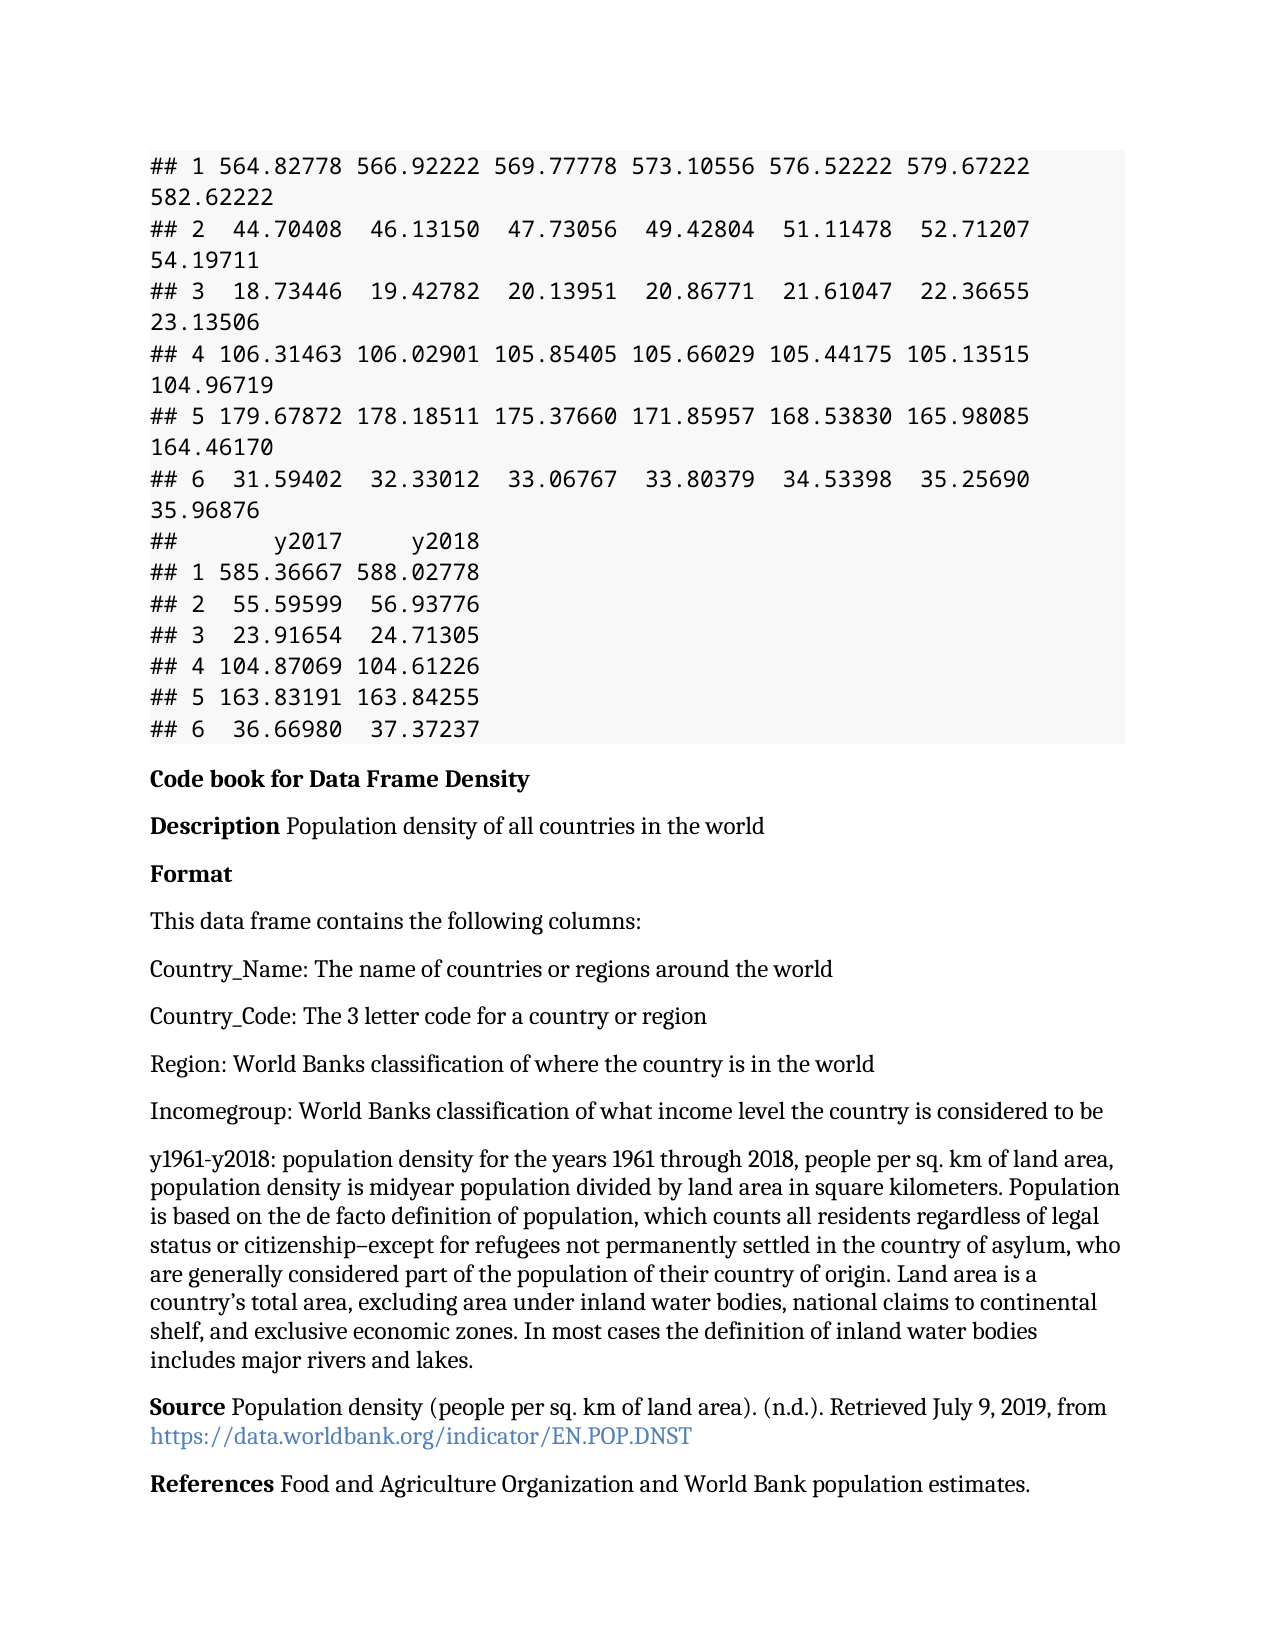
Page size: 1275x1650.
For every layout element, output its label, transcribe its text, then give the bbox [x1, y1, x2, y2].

text Country_Name: The name of countries or regions around the world [150, 954, 1125, 983]
text y1961-y2018: population density for the years 1961 through 2018, people per sq. km of land area, population density is midyear population divided by land area in square kilometers. Population is based on the de facto definition of population, which counts all residents regardless of legal status or citizenship–except for refugees not permanently settled in the country of asylum, who are generally considered part of the population of their country of origin. Land area is a country’s total area, excluding area under inland water bodies, national claims to continental shelf, and exclusive economic zones. In most cases the definition of inland water bodies includes major rivers and lakes. [150, 1144, 1125, 1374]
text Description Population density of all countries in the world [150, 812, 1125, 841]
text References Food and Agriculture Organization and World Bank population estimates. [150, 1469, 1125, 1498]
text Country_Code: The 3 letter code for a country or region [150, 1002, 1125, 1031]
text Incomegroup: World Banks classification of what income level the country is considered to be [150, 1097, 1125, 1126]
text Source Population density (people per sq. km of land area). (n.d.). Retrieved July 9, 2019, from https://data.worldbank.org/indicator/EN.POP.DNST [150, 1393, 1125, 1451]
text Code book for Data Frame Density [150, 764, 1125, 793]
text Format [150, 859, 1125, 888]
text Region: World Banks classification of where the country is in the world [150, 1049, 1125, 1078]
text This data frame contains the following columns: [150, 907, 1125, 936]
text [150, 150, 1125, 744]
